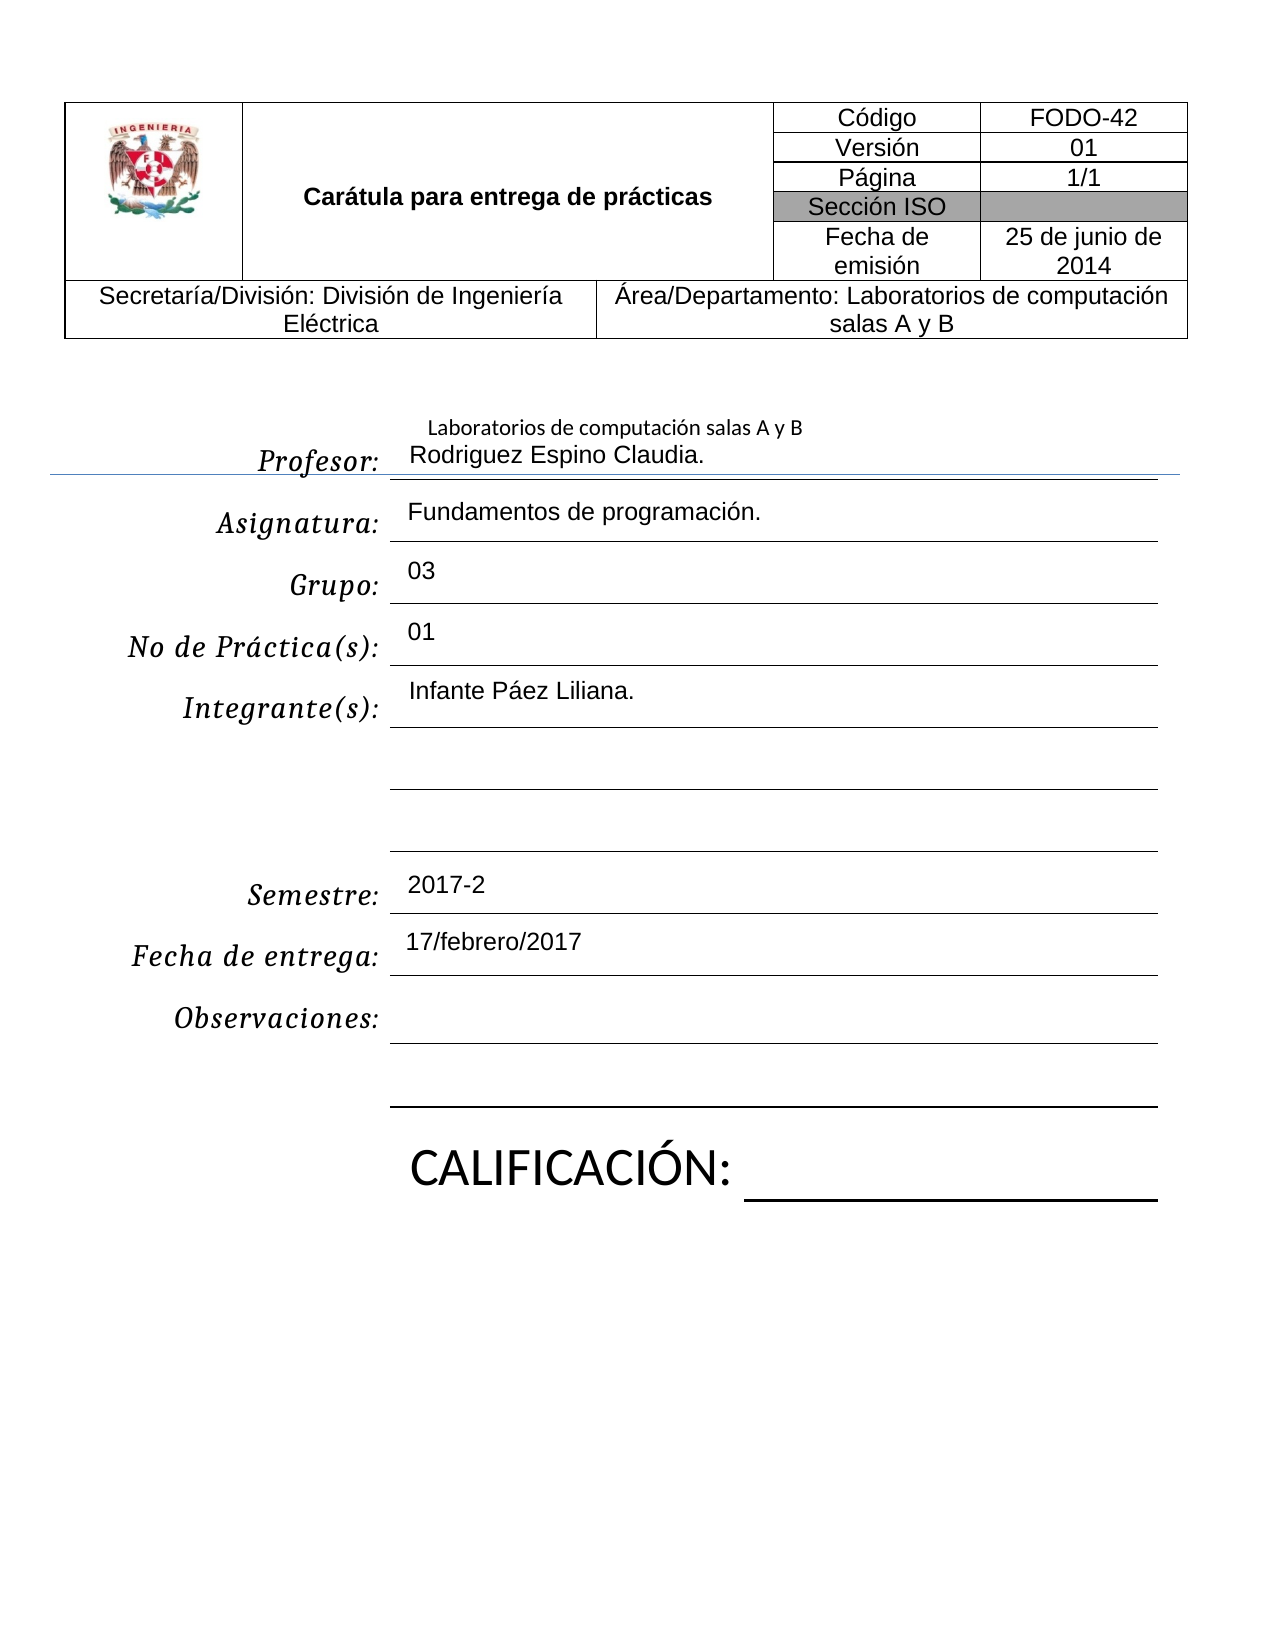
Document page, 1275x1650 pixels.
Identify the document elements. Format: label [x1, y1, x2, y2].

picture [104, 118, 203, 222]
